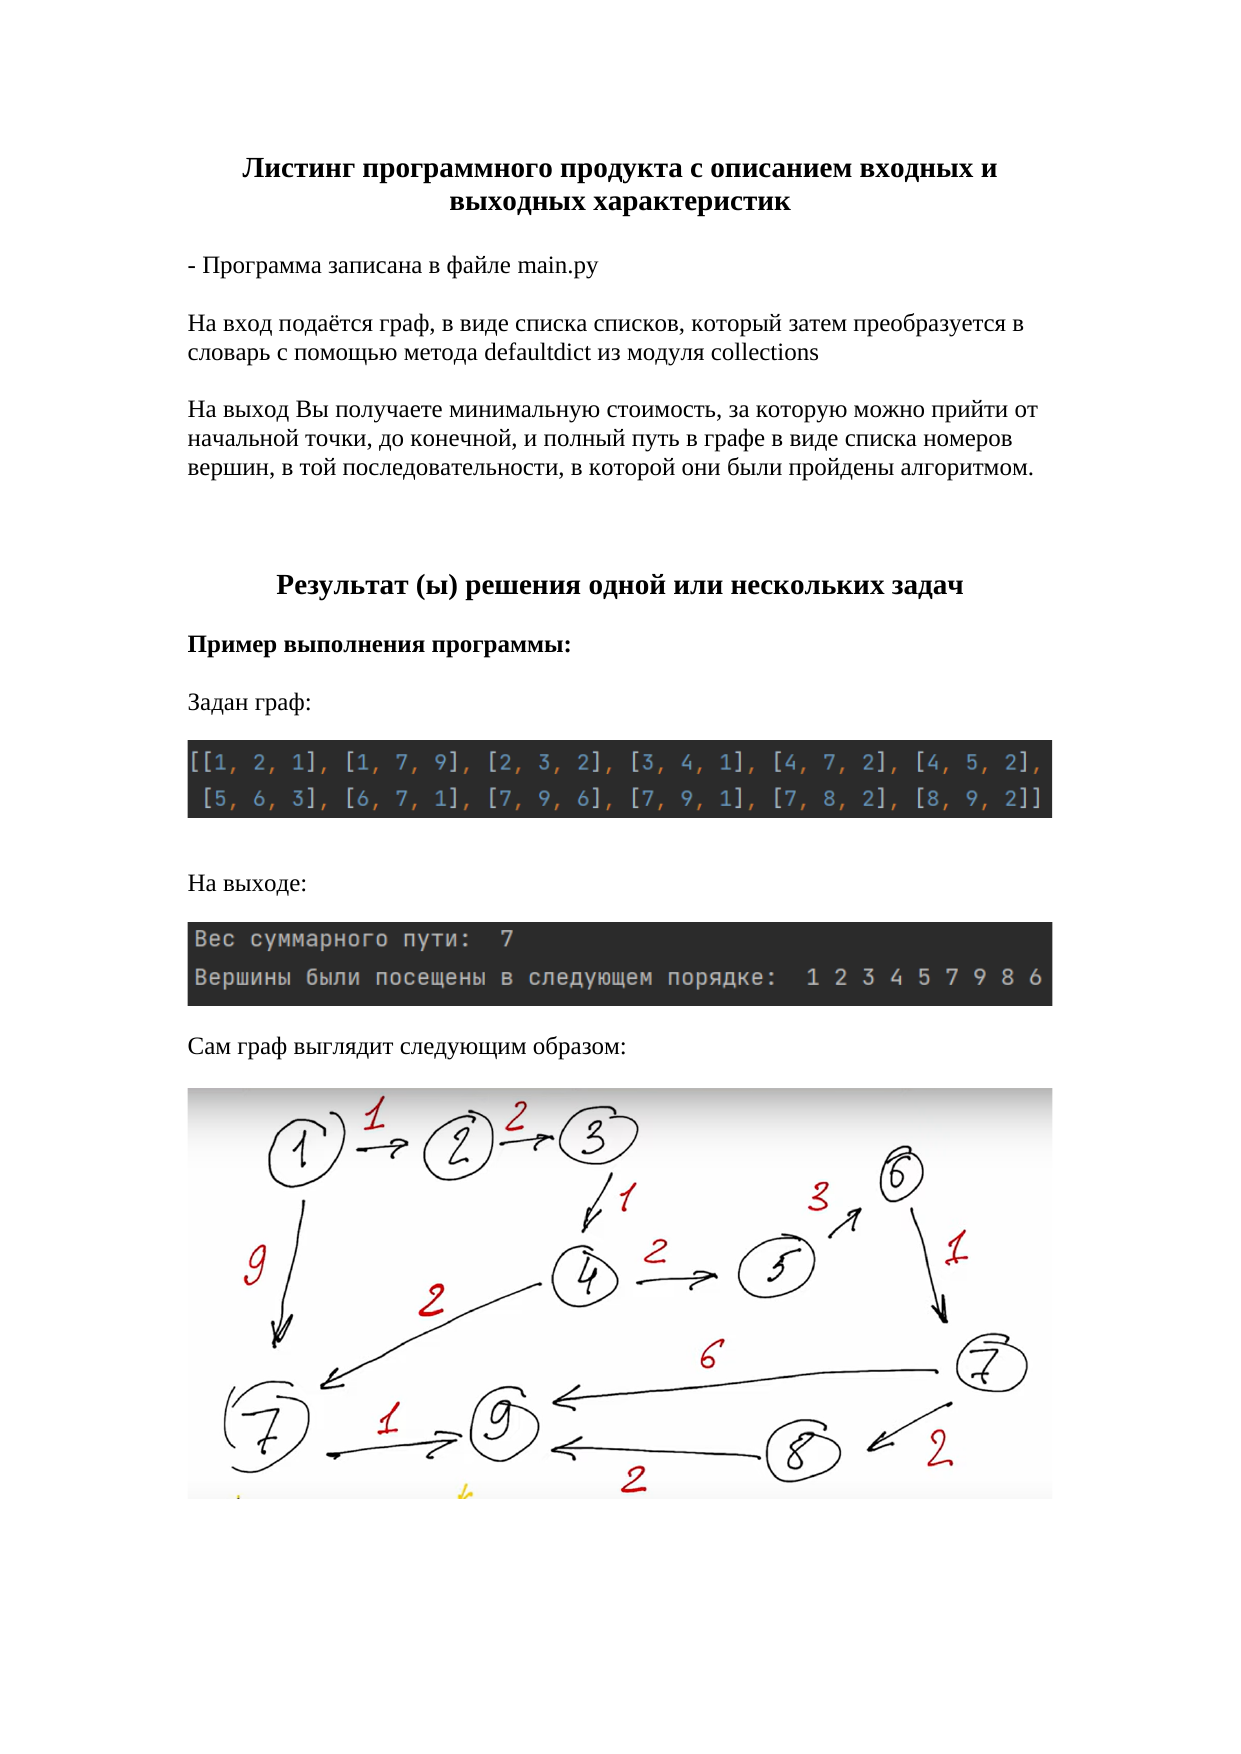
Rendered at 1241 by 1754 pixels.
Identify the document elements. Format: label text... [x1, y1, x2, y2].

list Сам граф выглядит следующим образом: [187, 1031, 1053, 1060]
list На вход подаётся граф, в виде списка списков, который затем преобразуется в словарь с помощью метода defaultdict из модуля collections [187, 308, 1053, 366]
text Результат (ы) решения одной или нескольких задач [187, 567, 1053, 600]
list Задан граф: [187, 687, 1053, 715]
list На выход Вы получаете минимальную стоимость, за которую можно прийти от начальной точки, до конечной, и полный путь в графе в виде списка номеров вершин, в той последовательности, в которой они были пройдены алгоритмом. [187, 394, 1053, 481]
list Листинг программного продукта с описанием входных и выходных характеристик [187, 150, 1053, 217]
picture [187, 740, 1053, 818]
picture [187, 922, 1053, 1006]
list На выходе: [187, 868, 1053, 897]
list - Программа записана в файле main.py [187, 251, 1053, 279]
picture [187, 1088, 1053, 1499]
list Пример выполнения программы: [187, 629, 1053, 658]
